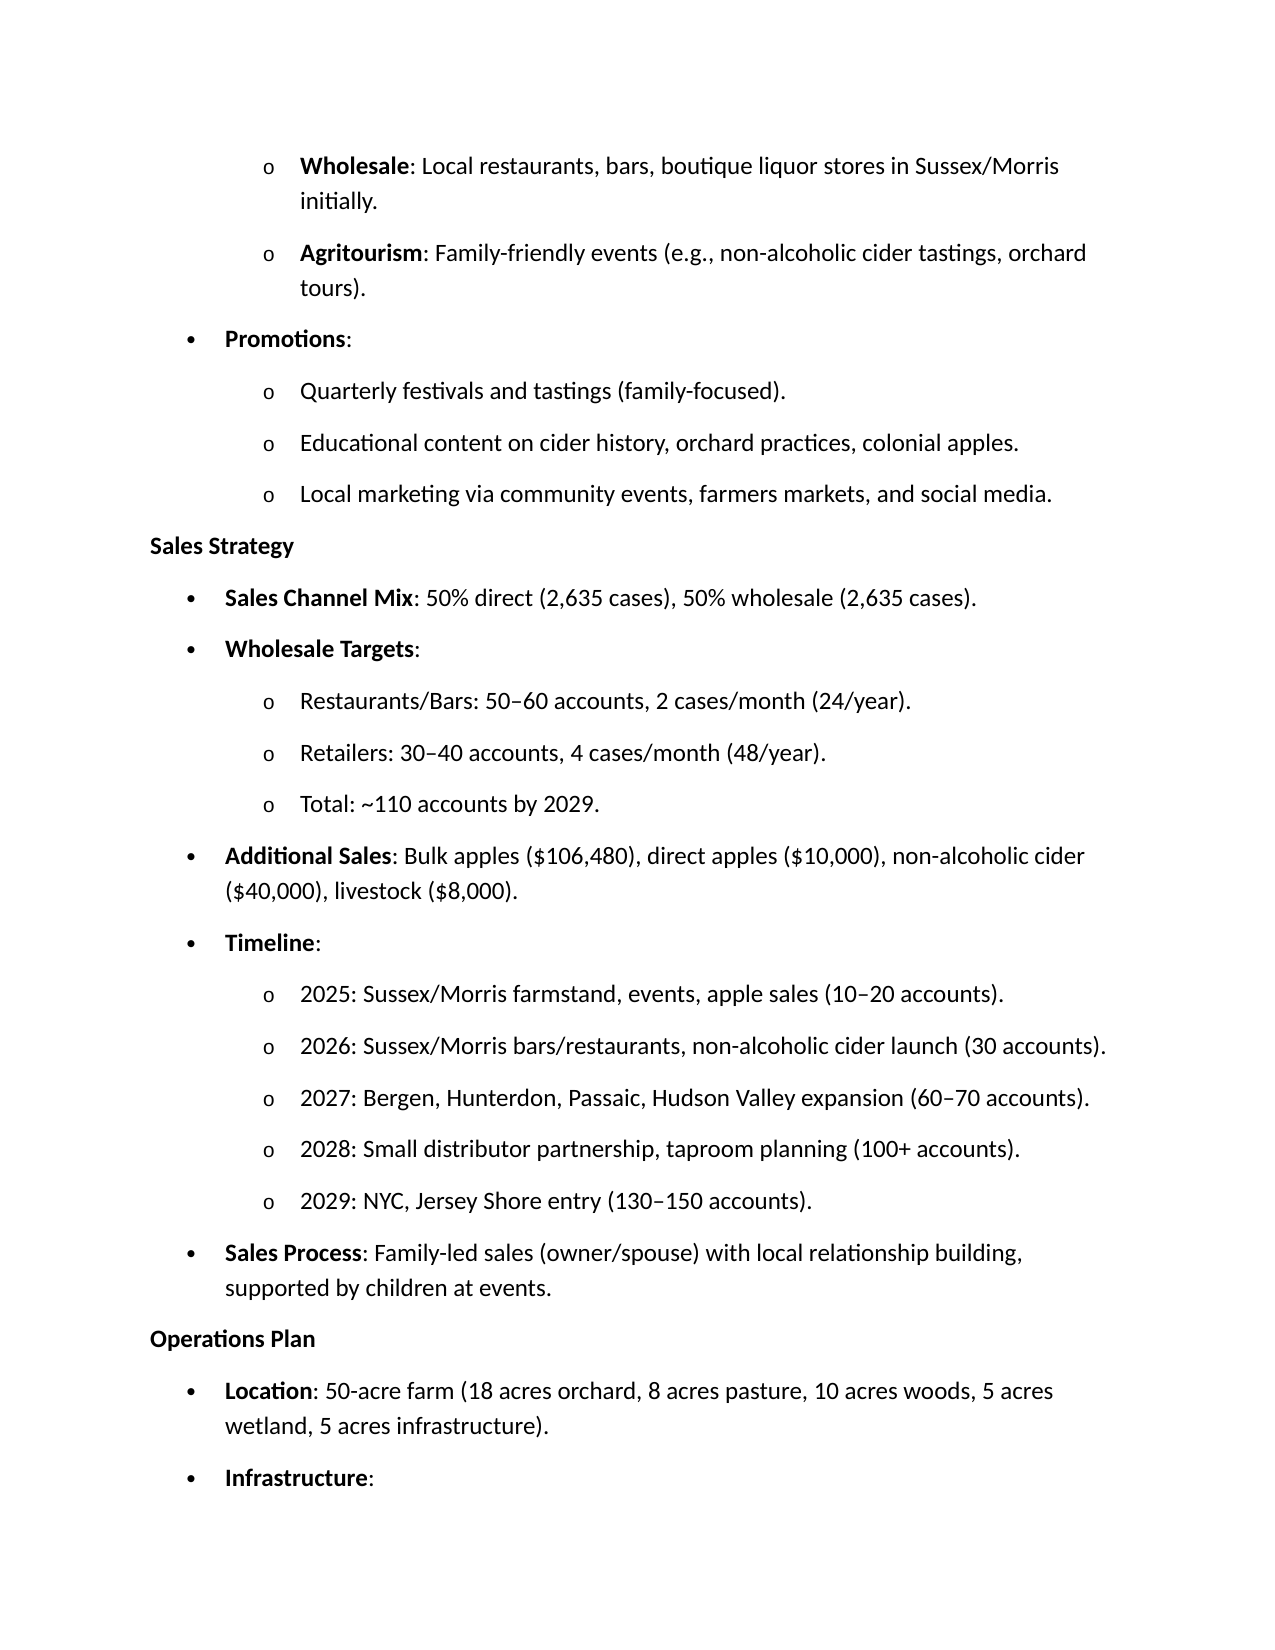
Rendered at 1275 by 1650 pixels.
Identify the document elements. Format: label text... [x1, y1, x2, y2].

list 2029: NYC, Jersey Shore entry (130–150 accounts). [262, 1185, 1125, 1216]
list 2025: Sussex/Morris farmstand, events, apple sales (10–20 accounts). [262, 978, 1125, 1009]
list Restaurants/Bars: 50–60 accounts, 2 cases/month (24/year). [262, 685, 1125, 716]
text Operations Plan [150, 1323, 1125, 1354]
list Sales Process: Family-led sales (owner/spouse) with local relationship building, supported by children at events. [187, 1237, 1125, 1302]
list Quarterly festivals and tastings (family-focused). [262, 375, 1125, 406]
list Local marketing via community events, farmers markets, and social media. [262, 478, 1125, 509]
list Educational content on cider history, orchard practices, colonial apples. [262, 427, 1125, 457]
list Wholesale: Local restaurants, bars, boutique liquor stores in Sussex/Morris initially. [262, 150, 1125, 216]
list Sales Channel Mix: 50% direct (2,635 cases), 50% wholesale (2,635 cases). [187, 582, 1125, 612]
list 2028: Small distributor partnership, taproom planning (100+ accounts). [262, 1133, 1125, 1164]
list Retailers: 30–40 accounts, 4 cases/month (48/year). [262, 737, 1125, 767]
list Total: ~110 accounts by 2029. [262, 788, 1125, 819]
list Wholesale Targets: [187, 633, 1125, 664]
list 2027: Bergen, Hunterdon, Passaic, Hudson Valley expansion (60–70 accounts). [262, 1082, 1125, 1112]
list 2026: Sussex/Morris bars/restaurants, non-alcoholic cider launch (30 accounts). [262, 1030, 1125, 1061]
text Sales Strategy [150, 530, 1125, 561]
list Infrastructure: [187, 1462, 1125, 1492]
list Timeline: [187, 927, 1125, 957]
list Promotions: [187, 323, 1125, 354]
list Additional Sales: Bulk apples ($106,480), direct apples ($10,000), non-alcoholic cider ($40,000), livestock ($8,000). [187, 840, 1125, 906]
list Agritourism: Family-friendly events (e.g., non-alcoholic cider tastings, orchard tours). [262, 237, 1125, 302]
list Location: 50-acre farm (18 acres orchard, 8 acres pasture, 10 acres woods, 5 acres wetland, 5 acres infrastructure). [187, 1375, 1125, 1441]
